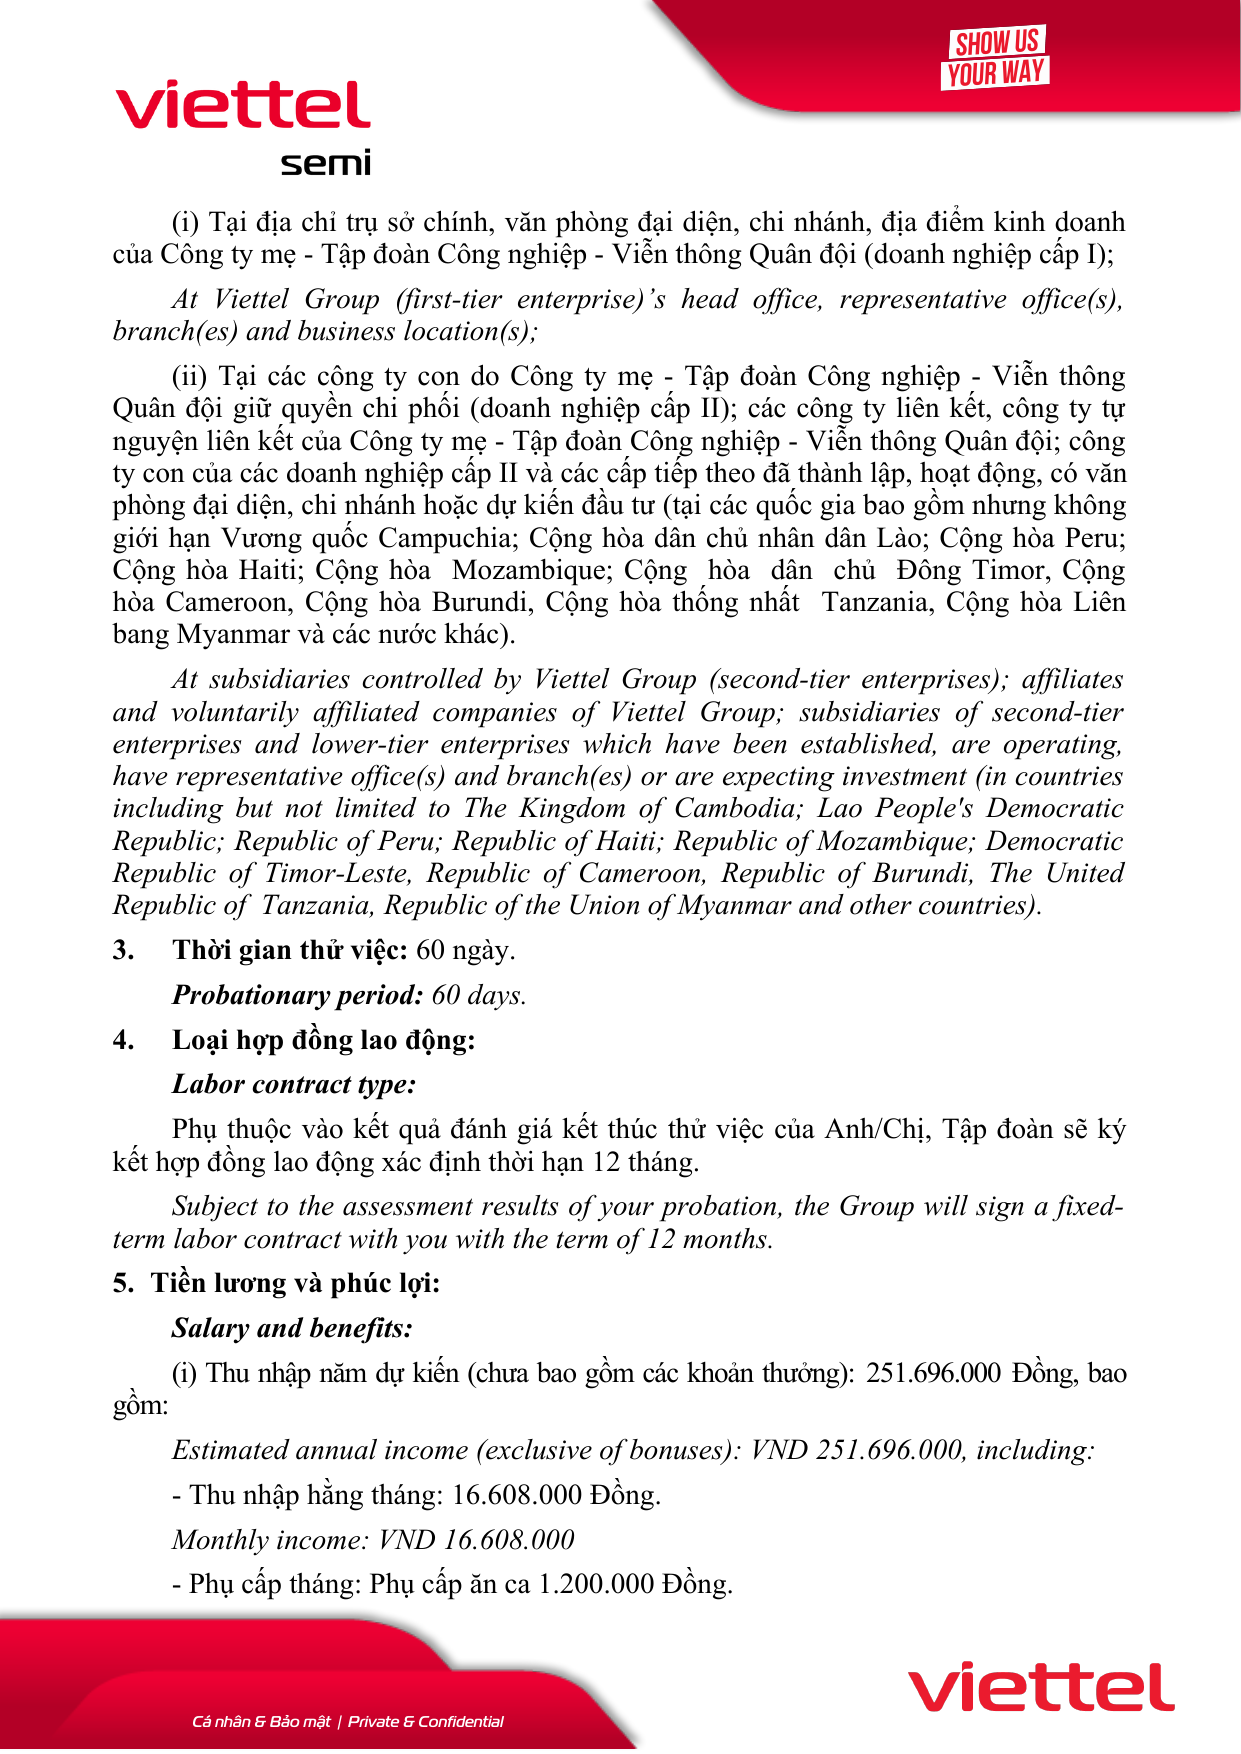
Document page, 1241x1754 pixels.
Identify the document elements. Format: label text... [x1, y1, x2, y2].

list Phụ thuộc vào kết quả đánh giá kết thúc thử việc của Anh/Chị, Tập đoàn sẽ ký kết hợp đồng lao động xác định thời hạn 12 tháng. [112, 1113, 1128, 1177]
list Loại hợp đồng lao động: [112, 1023, 1128, 1055]
list Labor contract type: [172, 1068, 1128, 1100]
list Subject to the assessment results of your probation, the Group will sign a fixed-term labor contract with you with the term of 12 months. [112, 1190, 1128, 1254]
text - Thu nhập hằng tháng: 16.608.000 Đồng. [112, 1478, 1128, 1511]
list Probationary period: 60 days. [172, 978, 1128, 1011]
text (ii) Tại các công ty con do Công ty mẹ - Tập đoàn Công nghiệp - Viễn thông Quân đội giữ quyền chi phối (doanh nghiệp cấp II); các công ty liên kết, công ty tự nguyện liên kết của Công ty mẹ - Tập đoàn Công nghiệp - Viễn thông Quân đội; công ty con của các doanh nghiệp cấp II và các cấp tiếp theo đã thành lập, hoạt động, có văn phòng đại diện, chi nhánh hoặc dự kiến đầu tư (tại các quốc gia bao gồm nhưng không giới hạn Vương quốc Campuchia; Cộng hòa dân chủ nhân dân Lào; Cộng hòa Peru; Cộng hòa Haiti; Cộng hòa Mozambique; Cộng hòa dân chủ Đông Timor, Cộng hòa Cameroon, Cộng hòa Burundi, Cộng hòa thống nhất Tanzania, Cộng hòa Liên bang Myanmar và các nước khác). [112, 359, 1128, 650]
text (i) Thu nhập năm dự kiến (chưa bao gồm các khoản thưởng): 251.696.000 Đồng, bao gồm: [112, 1356, 1128, 1421]
list Tiền lương và phúc lợi: [112, 1267, 1128, 1299]
text At subsidiaries controlled by Viettel Group (second-tier enterprises); affiliates and voluntarily affiliated companies of Viettel Group; subsidiaries of second-tier enterprises and lower-tier enterprises which have been established, are operating, have representative office(s) and branch(es) or are expecting investment (in countries including but not limited to The Kingdom of Cambodia; Lao People's Democratic Republic; Republic of Peru; Republic of Haiti; Republic of Mozambique; Democratic Republic of Timor-Leste, Republic of Cameroon, Republic of Burundi, The United Republic of Tanzania, Republic of the Union of Myanmar and other countries). [112, 663, 1128, 921]
text At Viettel Group (first-tier enterprise)’s head office, representative office(s), branch(es) and business location(s); [112, 282, 1128, 347]
picture [0, 1579, 1241, 1749]
list Thời gian thử việc: 60 ngày. [112, 933, 1128, 966]
list Salary and benefits: [172, 1312, 1128, 1344]
text Monthly income: VND 16.608.000 [112, 1523, 1128, 1555]
text (i) Tại địa chỉ trụ sở chính, văn phòng đại diện, chi nhánh, địa điểm kinh doanh của Công ty mẹ - Tập đoàn Công nghiệp - Viễn thông Quân đội (doanh nghiệp cấp I); [112, 205, 1128, 270]
picture [112, 0, 1241, 178]
text - Phụ cấp tháng: Phụ cấp ăn ca 1.200.000 Đồng. [112, 1568, 1128, 1600]
text Estimated annual income (exclusive of bonuses): VND 251.696.000, including: [112, 1433, 1128, 1466]
